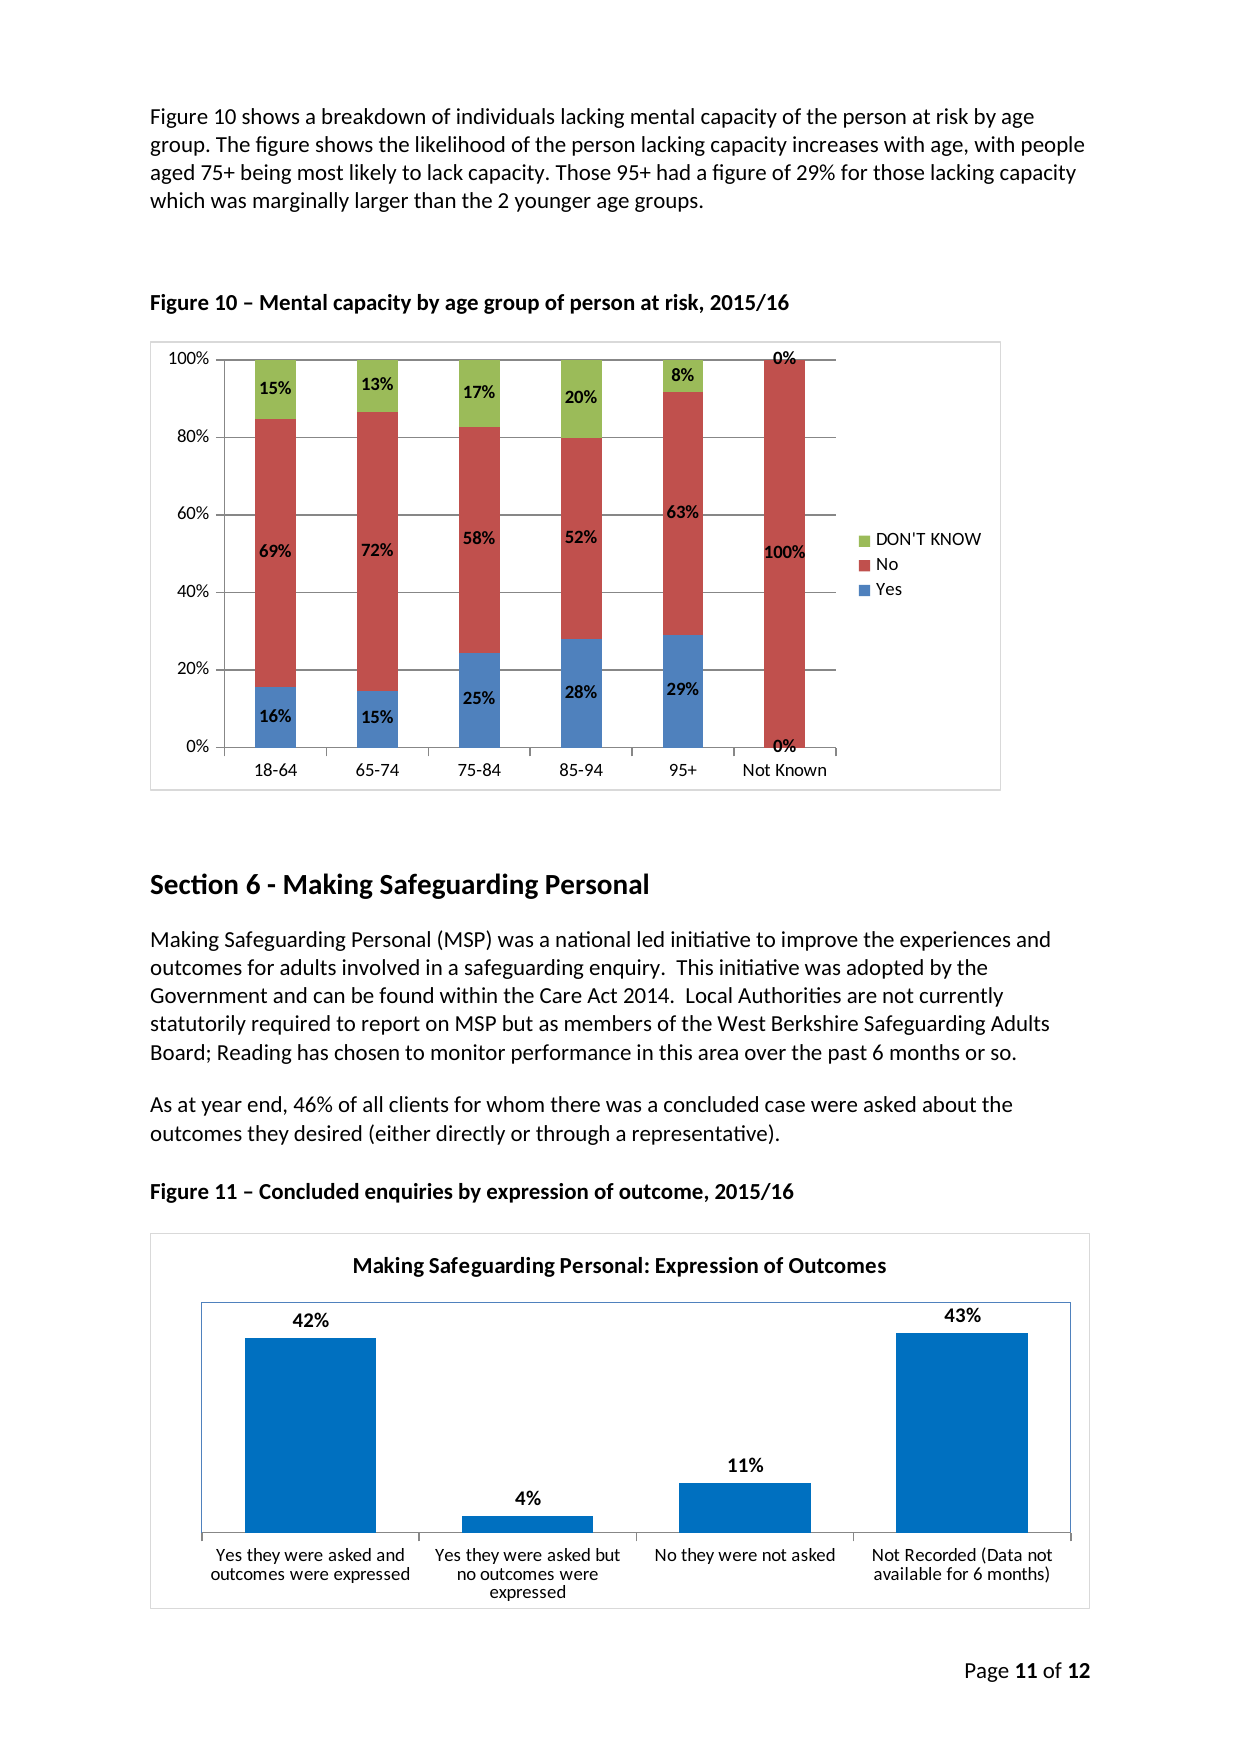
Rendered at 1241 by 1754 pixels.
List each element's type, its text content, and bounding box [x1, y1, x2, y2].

text Section 6 - Making Safeguarding Personal [150, 866, 1090, 902]
text Figure 11 – Concluded enquiries by expression of outcome, 2015/16 [150, 1177, 1090, 1205]
text As at year end, 46% of all clients for whom there was a concluded case were asked about the outcomes they desired (either directly or through a representative). [150, 1091, 1090, 1147]
text Figure 10 shows a breakdown of individuals lacking mental capacity of the person at risk by age group. The figure shows the likelihood of the person lacking capacity increases with age, with people aged 75+ being most likely to lack capacity. Those 95+ had a figure of 29% for those lacking capacity which was marginally larger than the 2 younger age groups. [150, 102, 1090, 214]
text Figure 10 – Mental capacity by age group of person at risk, 2015/16 [150, 288, 1090, 316]
text Making Safeguarding Personal (MSP) was a national led initiative to improve the experiences and outcomes for adults involved in a safeguarding enquiry. This initiative was adopted by the Government and can be found within the Care Act 2014. Local Authorities are not currently statutorily required to report on MSP but as members of the West Berkshire Safeguarding Adults Board; Reading has chosen to monitor performance in this area over the past 6 months or so. [150, 926, 1090, 1066]
